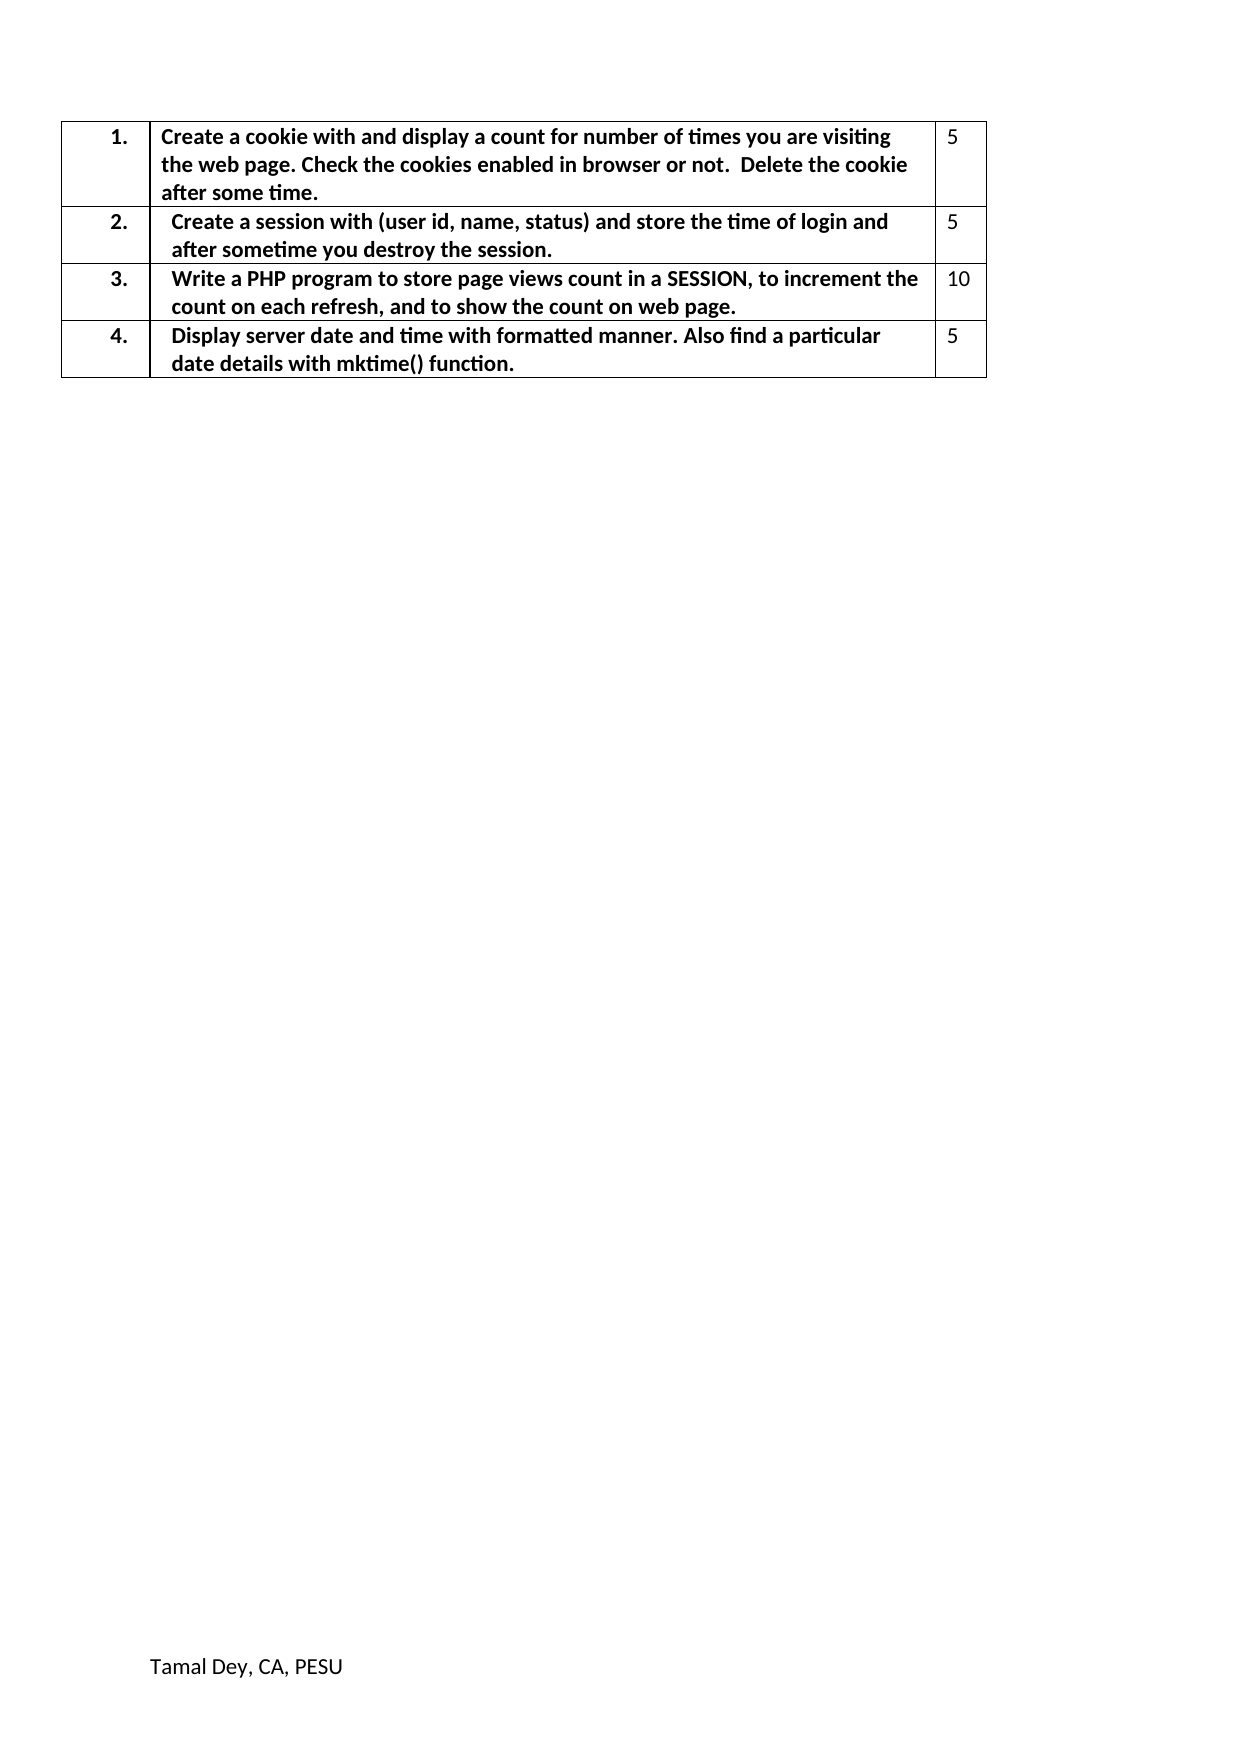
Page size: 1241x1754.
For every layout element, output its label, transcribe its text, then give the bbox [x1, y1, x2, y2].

table_cell 10 [936, 264, 986, 320]
table_header Create a cookie with and display a count for number of times you are visiting the web page. Check the cookies enabled in browser or not. Delete the cookie after some time. [151, 122, 935, 206]
table_cell Create a session with (user id, name, status) and store the time of login and after sometime you destroy the session. [151, 207, 935, 263]
table_cell [62, 207, 149, 263]
table_cell Display server date and time with formatted manner. Also find a particular date details with mktime() function. [151, 321, 935, 377]
table_cell [62, 264, 149, 320]
table_cell [62, 321, 149, 377]
table_header [62, 122, 149, 206]
table_cell 5 [936, 207, 986, 263]
table_cell Write a PHP program to store page views count in a SESSION, to increment the count on each refresh, and to show the count on web page. [151, 264, 935, 320]
table_cell 5 [936, 321, 986, 377]
table_header 5 [936, 122, 986, 206]
